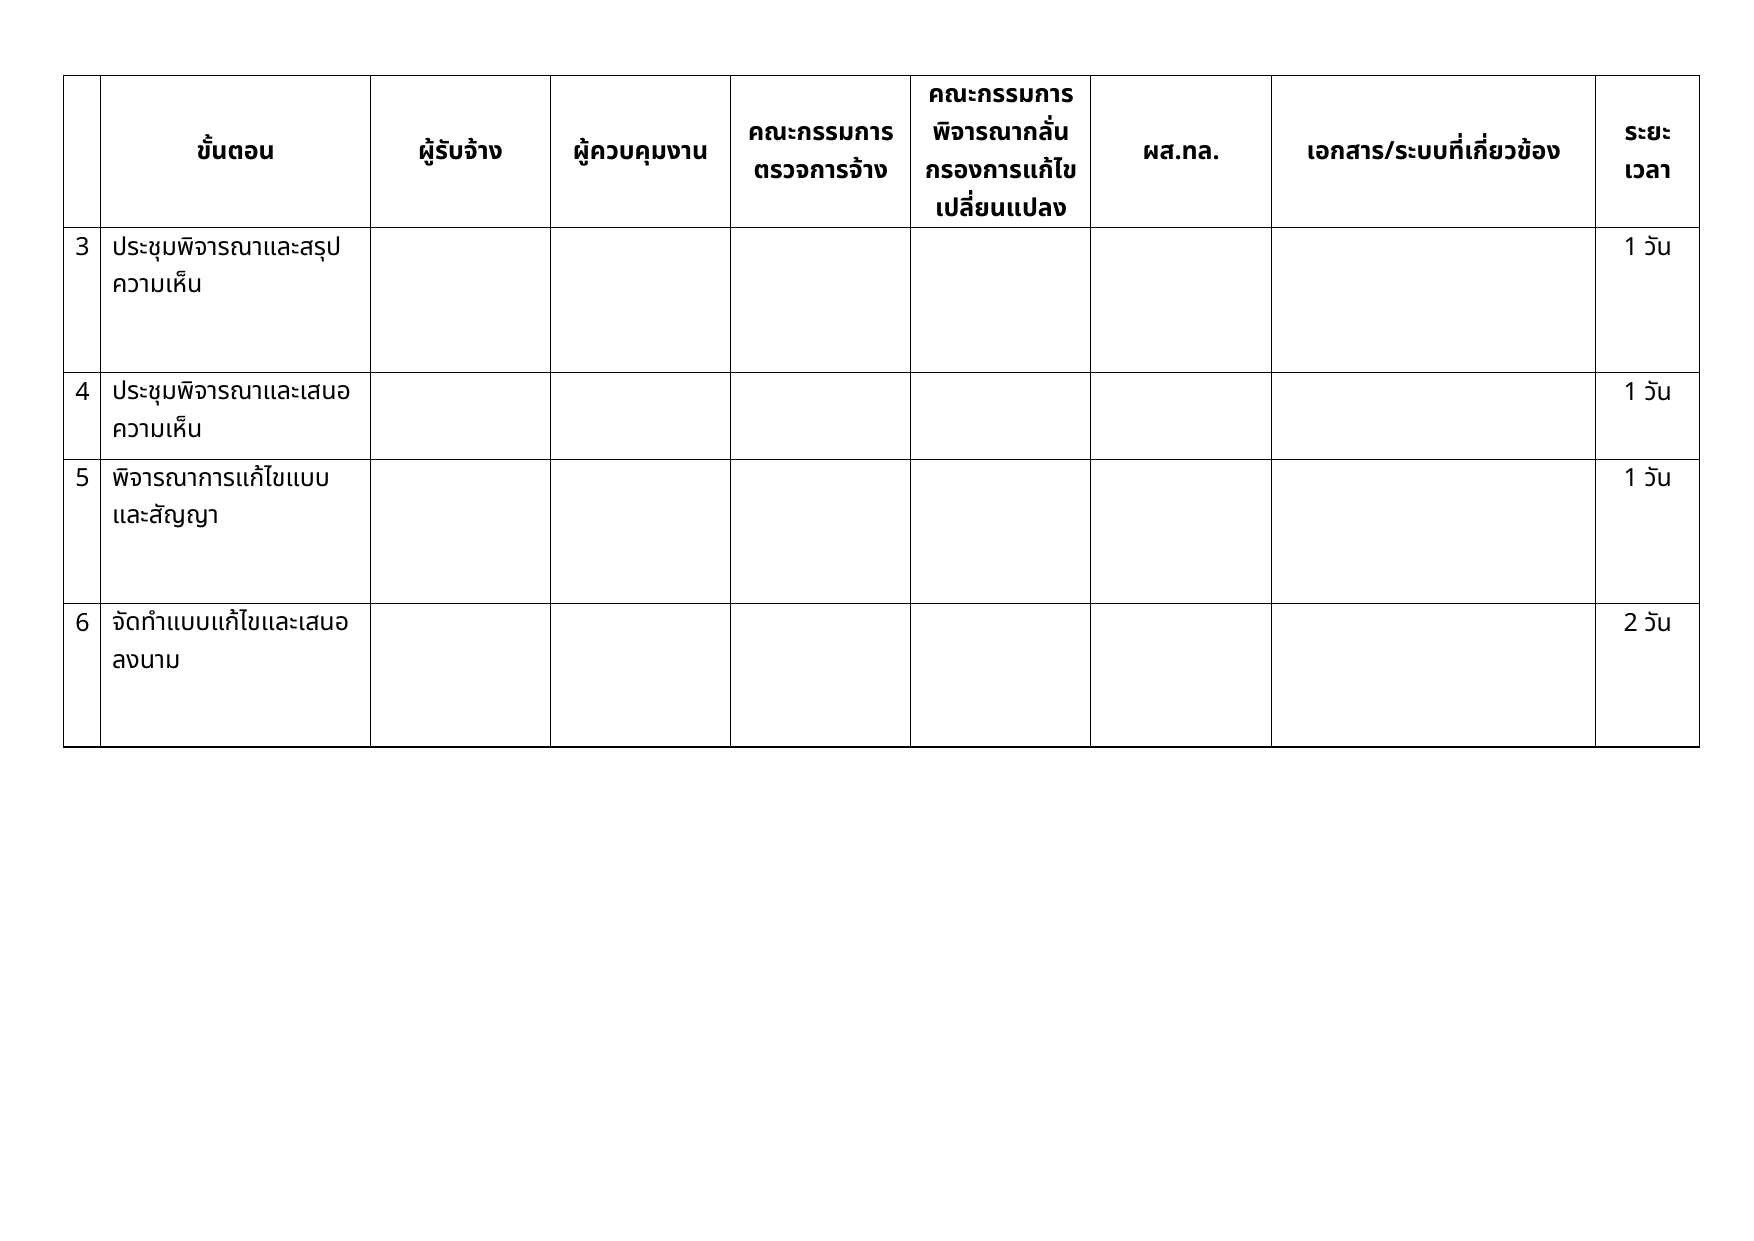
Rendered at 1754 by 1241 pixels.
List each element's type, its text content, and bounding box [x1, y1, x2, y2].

table_cell [911, 373, 1090, 458]
table_cell [1272, 460, 1595, 603]
table_cell [1272, 228, 1595, 372]
table_header คณะกรรมการพิจารณากลั่นกรองการแก้ไข เปลี่ยนแปลง [911, 76, 1090, 227]
table_cell [1091, 228, 1271, 372]
table_header ขั้นตอน [101, 76, 370, 227]
table_cell [371, 604, 550, 746]
table_header ผู้ควบคุมงาน [551, 76, 730, 227]
table_cell [1091, 604, 1271, 746]
table_cell [911, 228, 1090, 372]
table_cell [551, 373, 730, 458]
table_cell [1091, 460, 1271, 603]
table_header ผส.ทล. [1091, 76, 1271, 227]
table_cell 6 [64, 604, 100, 746]
table_cell 1 วัน [1596, 460, 1699, 603]
table_cell [911, 460, 1090, 603]
table_cell พิจารณาการแก้ไขแบบและสัญญา [101, 460, 370, 603]
table_cell จัดทำแบบแก้ไขและเสนอลงนาม [101, 604, 370, 746]
table_cell [371, 228, 550, 372]
table_cell [731, 228, 910, 372]
table_cell ประชุมพิจารณาและสรุปความเห็น [101, 228, 370, 372]
table_header [64, 76, 100, 227]
table_cell [1091, 373, 1271, 458]
table_cell [1272, 373, 1595, 458]
table_cell 1 วัน [1596, 373, 1699, 458]
table_cell 3 [64, 228, 100, 372]
table_cell [731, 604, 910, 746]
table_cell [551, 460, 730, 603]
table_cell 4 [64, 373, 100, 458]
table_cell [551, 228, 730, 372]
table_cell [371, 373, 550, 458]
table_header เอกสาร/ระบบที่เกี่ยวข้อง [1272, 76, 1595, 227]
table_cell 5 [64, 460, 100, 603]
table_cell [731, 373, 910, 458]
table_cell [551, 604, 730, 746]
table_cell [371, 460, 550, 603]
table_cell [731, 460, 910, 603]
table_header คณะกรรมการตรวจการจ้าง [731, 76, 910, 227]
table_cell [1272, 604, 1595, 746]
table_header ผู้รับจ้าง [371, 76, 550, 227]
table_cell 2 วัน [1596, 604, 1699, 746]
table_cell 1 วัน [1596, 228, 1699, 372]
table_cell [911, 604, 1090, 746]
table_header ระยะเวลา [1596, 76, 1699, 227]
table_cell ประชุมพิจารณาและเสนอความเห็น [101, 373, 370, 458]
